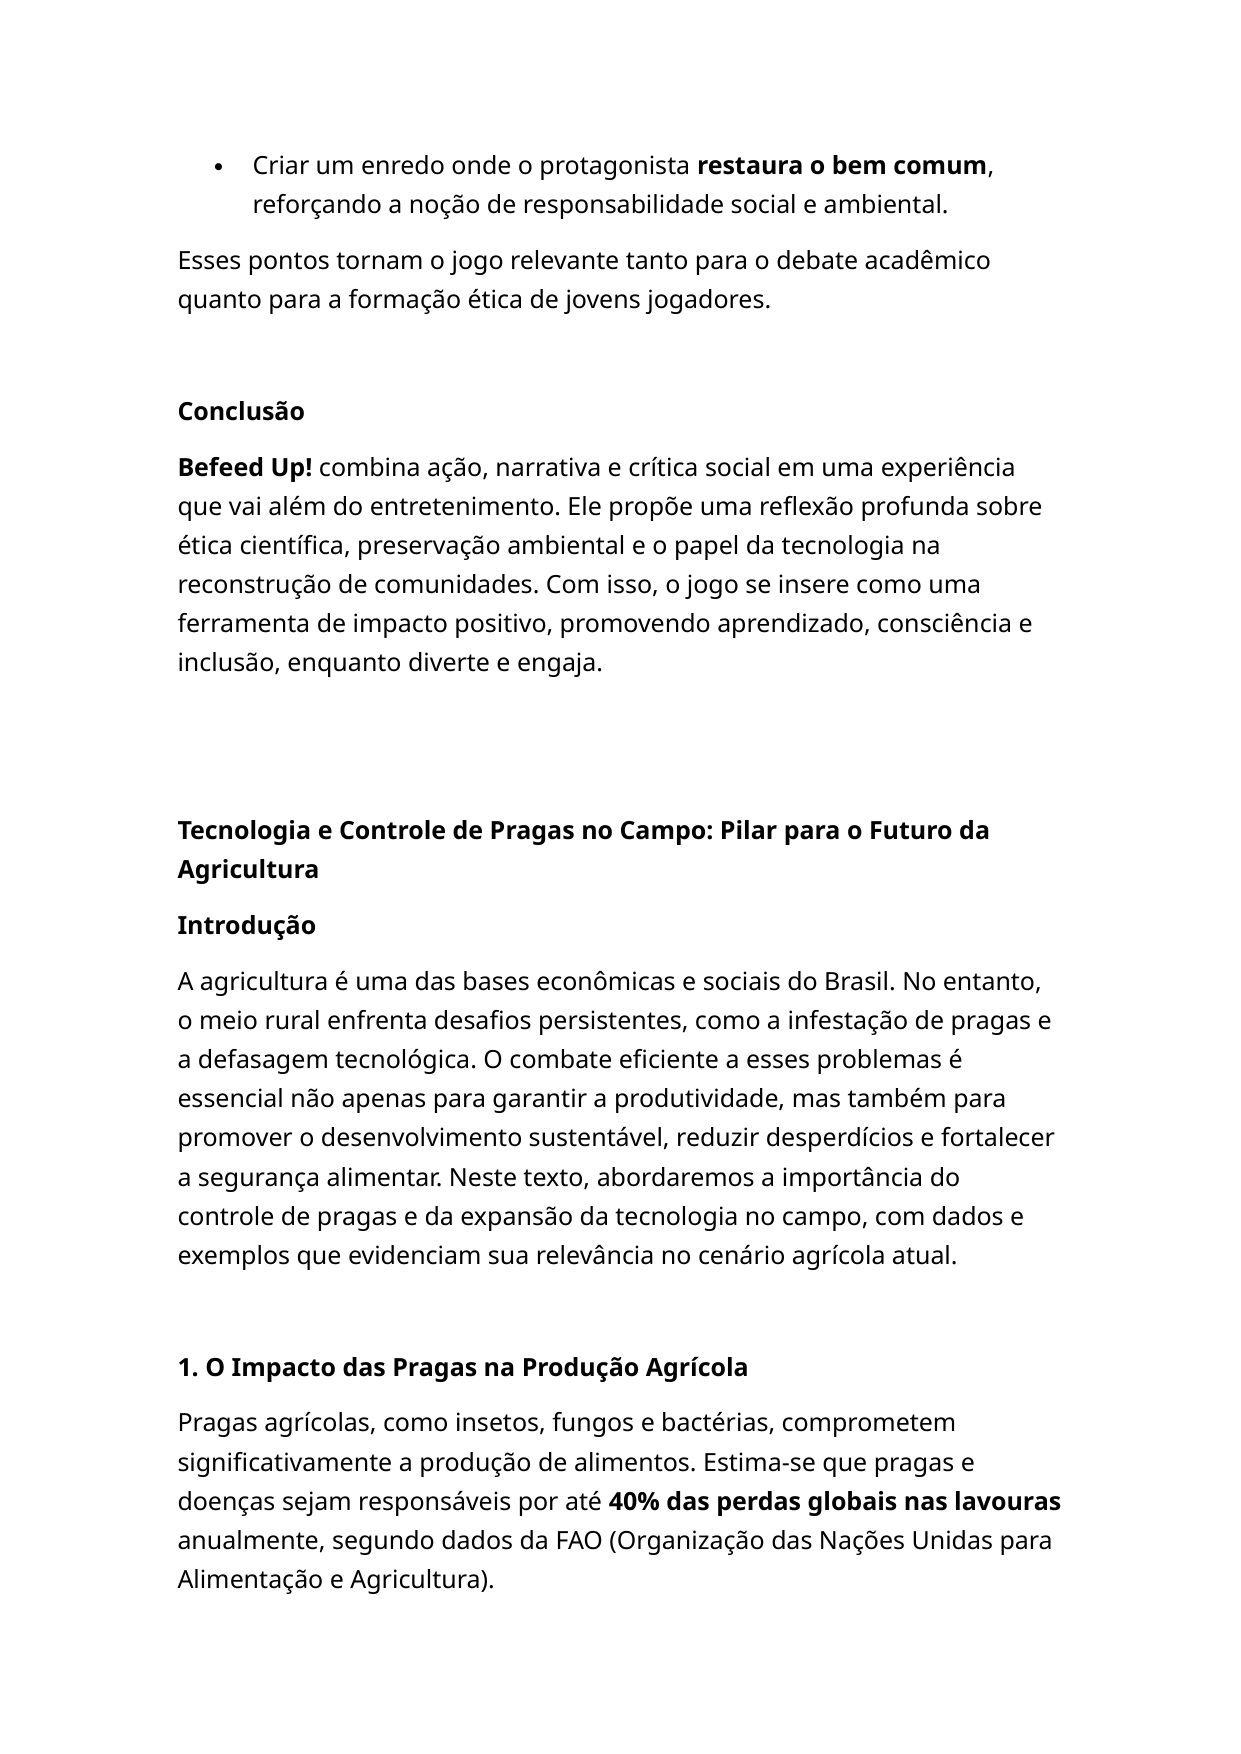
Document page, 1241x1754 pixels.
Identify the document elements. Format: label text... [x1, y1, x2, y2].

text Pragas agrícolas, como insetos, fungos e bactérias, comprometem significativamente a produção de alimentos. Estima-se que pragas e doenças sejam responsáveis por até 40% das perdas globais nas lavouras anualmente, segundo dados da FAO (Organização das Nações Unidas para Alimentação e Agricultura). [177, 1405, 1063, 1596]
list Criar um enredo onde o protagonista restaura o bem comum, reforçando a noção de responsabilidade social e ambiental. [215, 148, 1063, 221]
text 1. O Impacto das Pragas na Produção Agrícola [177, 1349, 1063, 1383]
text Introdução [177, 908, 1063, 942]
text A agricultura é uma das bases econômicas e sociais do Brasil. No entanto, o meio rural enfrenta desafios persistentes, como a infestação de pragas e a defasagem tecnológica. O combate eficiente a esses problemas é essencial não apenas para garantir a produtividade, mas também para promover o desenvolvimento sustentável, reduzir desperdícios e fortalecer a segurança alimentar. Neste texto, abordaremos a importância do controle de pragas e da expansão da tecnologia no campo, com dados e exemplos que evidenciam sua relevância no cenário agrícola atual. [177, 963, 1063, 1272]
text Tecnologia e Controle de Pragas no Campo: Pilar para o Futuro da Agricultura [177, 813, 1063, 886]
text Esses pontos tornam o jogo relevante tanto para o debate acadêmico quanto para a formação ética de jovens jogadores. [177, 243, 1063, 316]
text Befeed Up! combina ação, narrativa e crítica social em uma experiência que vai além do entretenimento. Ele propõe uma reflexão profunda sobre ética científica, preservação ambiental e o papel da tecnologia na reconstrução de comunidades. Com isso, o jogo se insere como uma ferramenta de impacto positivo, promovendo aprendizado, consciência e inclusão, enquanto diverte e engaja. [177, 449, 1063, 679]
text Conclusão [177, 393, 1063, 427]
